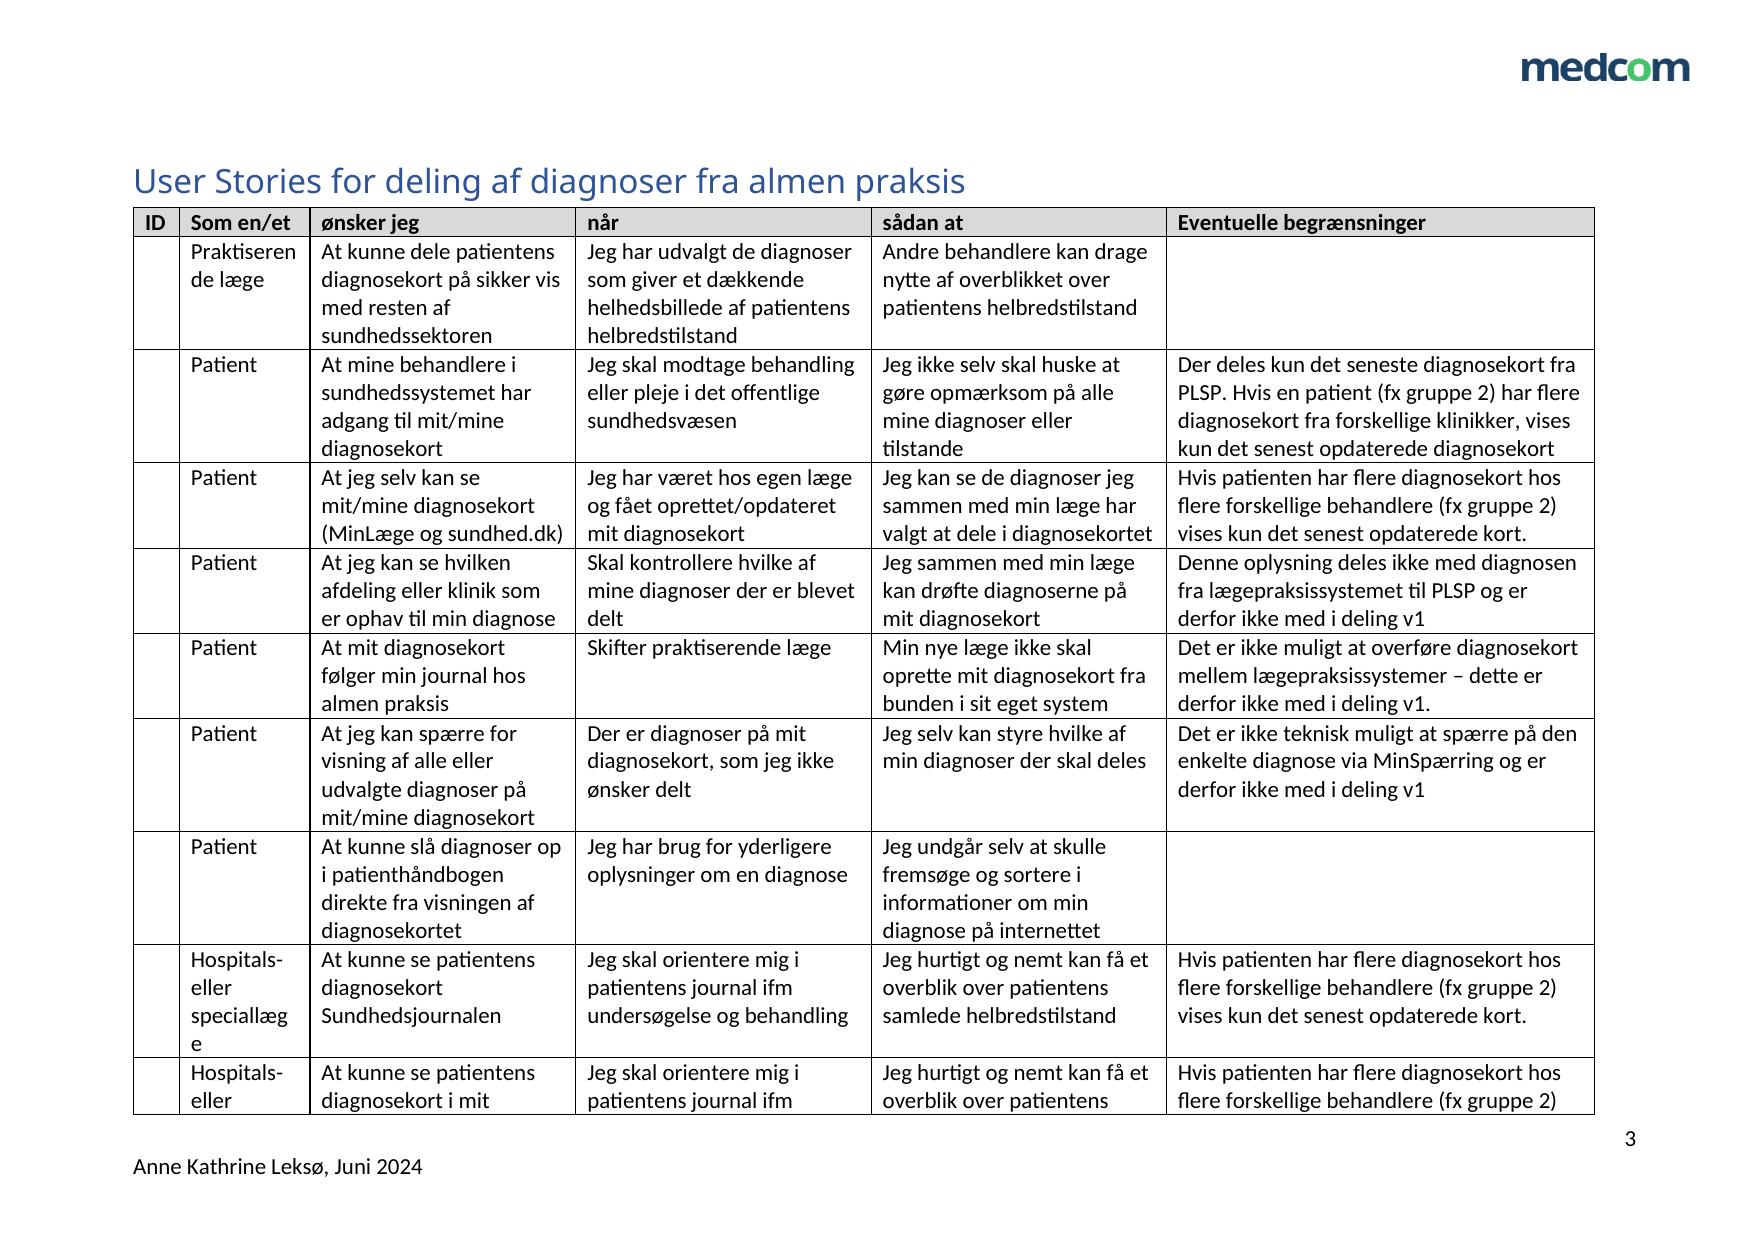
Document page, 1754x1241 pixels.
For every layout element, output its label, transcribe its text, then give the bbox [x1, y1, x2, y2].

table_header Eventuelle begrænsninger [1167, 208, 1594, 236]
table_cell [872, 1058, 1166, 1114]
table_cell Der er diagnoser på mit diagnosekort, som jeg ikke ønsker delt [576, 719, 871, 831]
table_cell Jeg har udvalgt de diagnoser som giver et dækkende helhedsbillede af patientens helbredstilstand [576, 237, 871, 349]
table_cell Jeg hurtigt og nemt kan få et overblik over patientens samlede helbredstilstand [872, 945, 1166, 1057]
table_cell At kunne slå diagnoser op i patienthåndbogen direkte fra visningen af diagnosekortet [311, 832, 575, 944]
subtitle User Stories for deling af diagnoser fra almen praksis [133, 158, 1636, 203]
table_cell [576, 1058, 871, 1114]
table_cell Jeg skal modtage behandling eller pleje i det offentlige sundhedsvæsen [576, 350, 871, 462]
table_cell Det er ikke muligt at overføre diagnosekort mellem lægepraksissystemer – dette er derfor ikke med i deling v1. [1167, 634, 1594, 718]
table_cell [134, 463, 179, 547]
table_cell At mine behandlere i sundhedssystemet har adgang til mit/mine diagnosekort [311, 350, 575, 462]
table_cell Skifter praktiserende læge [576, 634, 871, 718]
table_cell At jeg kan se hvilken afdeling eller klinik som er ophav til min diagnose [311, 549, 575, 632]
table_cell [1167, 237, 1594, 349]
table_cell Patient [180, 549, 309, 632]
table_cell Hvis patienten har flere diagnosekort hos flere forskellige behandlere (fx gruppe 2) vises kun det senest opdaterede kort. [1167, 463, 1594, 547]
table_cell At jeg selv kan se mit/mine diagnosekort (MinLæge og sundhed.dk) [311, 463, 575, 547]
table_cell [134, 719, 179, 831]
table_cell Skal kontrollere hvilke af mine diagnoser der er blevet delt [576, 549, 871, 632]
table_header ønsker jeg [311, 208, 575, 236]
table_cell Hospitals- eller speciallæge [180, 1058, 309, 1114]
table_cell Jeg ikke selv skal huske at gøre opmærksom på alle mine diagnoser eller tilstande [872, 350, 1166, 462]
table_cell Patient [180, 350, 309, 462]
table_cell Min nye læge ikke skal oprette mit diagnosekort fra bunden i sit eget system [872, 634, 1166, 718]
table_cell [134, 350, 179, 462]
table_header Som en/et [180, 208, 309, 236]
table_cell Jeg undgår selv at skulle fremsøge og sortere i informationer om min diagnose på internettet [872, 832, 1166, 944]
table_cell Patient [180, 719, 309, 831]
table_cell Jeg sammen med min læge kan drøfte diagnoserne på mit diagnosekort [872, 549, 1166, 632]
table_header sådan at [872, 208, 1166, 236]
table_header ID [134, 208, 179, 236]
table_cell [134, 1058, 179, 1114]
table_cell [134, 832, 179, 944]
table_cell Der deles kun det seneste diagnosekort fra PLSP. Hvis en patient (fx gruppe 2) har flere diagnosekort fra forskellige klinikker, vises kun det senest opdaterede diagnosekort [1167, 350, 1594, 462]
table_cell Jeg kan se de diagnoser jeg sammen med min læge har valgt at dele i diagnosekortet [872, 463, 1166, 547]
table_cell [134, 945, 179, 1057]
table_cell Hospitals- eller speciallæge [180, 945, 309, 1057]
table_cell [1167, 1058, 1594, 1114]
table_cell [134, 237, 179, 349]
table_cell Patient [180, 463, 309, 547]
table_header når [576, 208, 871, 236]
table_cell At jeg kan spærre for visning af alle eller udvalgte diagnoser på mit/mine diagnosekort [311, 719, 575, 831]
table_cell Hvis patienten har flere diagnosekort hos flere forskellige behandlere (fx gruppe 2) vises kun det senest opdaterede kort. [1167, 945, 1594, 1057]
table_cell At mit diagnosekort følger min journal hos almen praksis [311, 634, 575, 718]
table_cell Jeg selv kan styre hvilke af min diagnoser der skal deles [872, 719, 1166, 831]
table_cell Jeg har brug for yderligere oplysninger om en diagnose [576, 832, 871, 944]
table_cell [134, 549, 179, 632]
table_cell Andre behandlere kan drage nytte af overblikket over patientens helbredstilstand [872, 237, 1166, 349]
table_cell At kunne se patientens diagnosekort Sundhedsjournalen [311, 945, 575, 1057]
table_cell Patient [180, 634, 309, 718]
table_cell [1167, 832, 1594, 944]
table_cell At kunne dele patientens diagnosekort på sikker vis med resten af sundhedssektoren [311, 237, 575, 349]
table_cell Denne oplysning deles ikke med diagnosen fra lægepraksissystemet til PLSP og er derfor ikke med i deling v1 [1167, 549, 1594, 632]
table_cell [134, 634, 179, 718]
table_cell Patient [180, 832, 309, 944]
picture [1511, 43, 1697, 90]
table_cell Jeg har været hos egen læge og fået oprettet/opdateret mit diagnosekort [576, 463, 871, 547]
table_cell Jeg skal orientere mig i patientens journal ifm undersøgelse og behandling [576, 945, 871, 1057]
table_cell Det er ikke teknisk muligt at spærre på den enkelte diagnose via MinSpærring og er derfor ikke med i deling v1 [1167, 719, 1594, 831]
table_cell Praktiserende læge [180, 237, 309, 349]
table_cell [311, 1058, 575, 1114]
